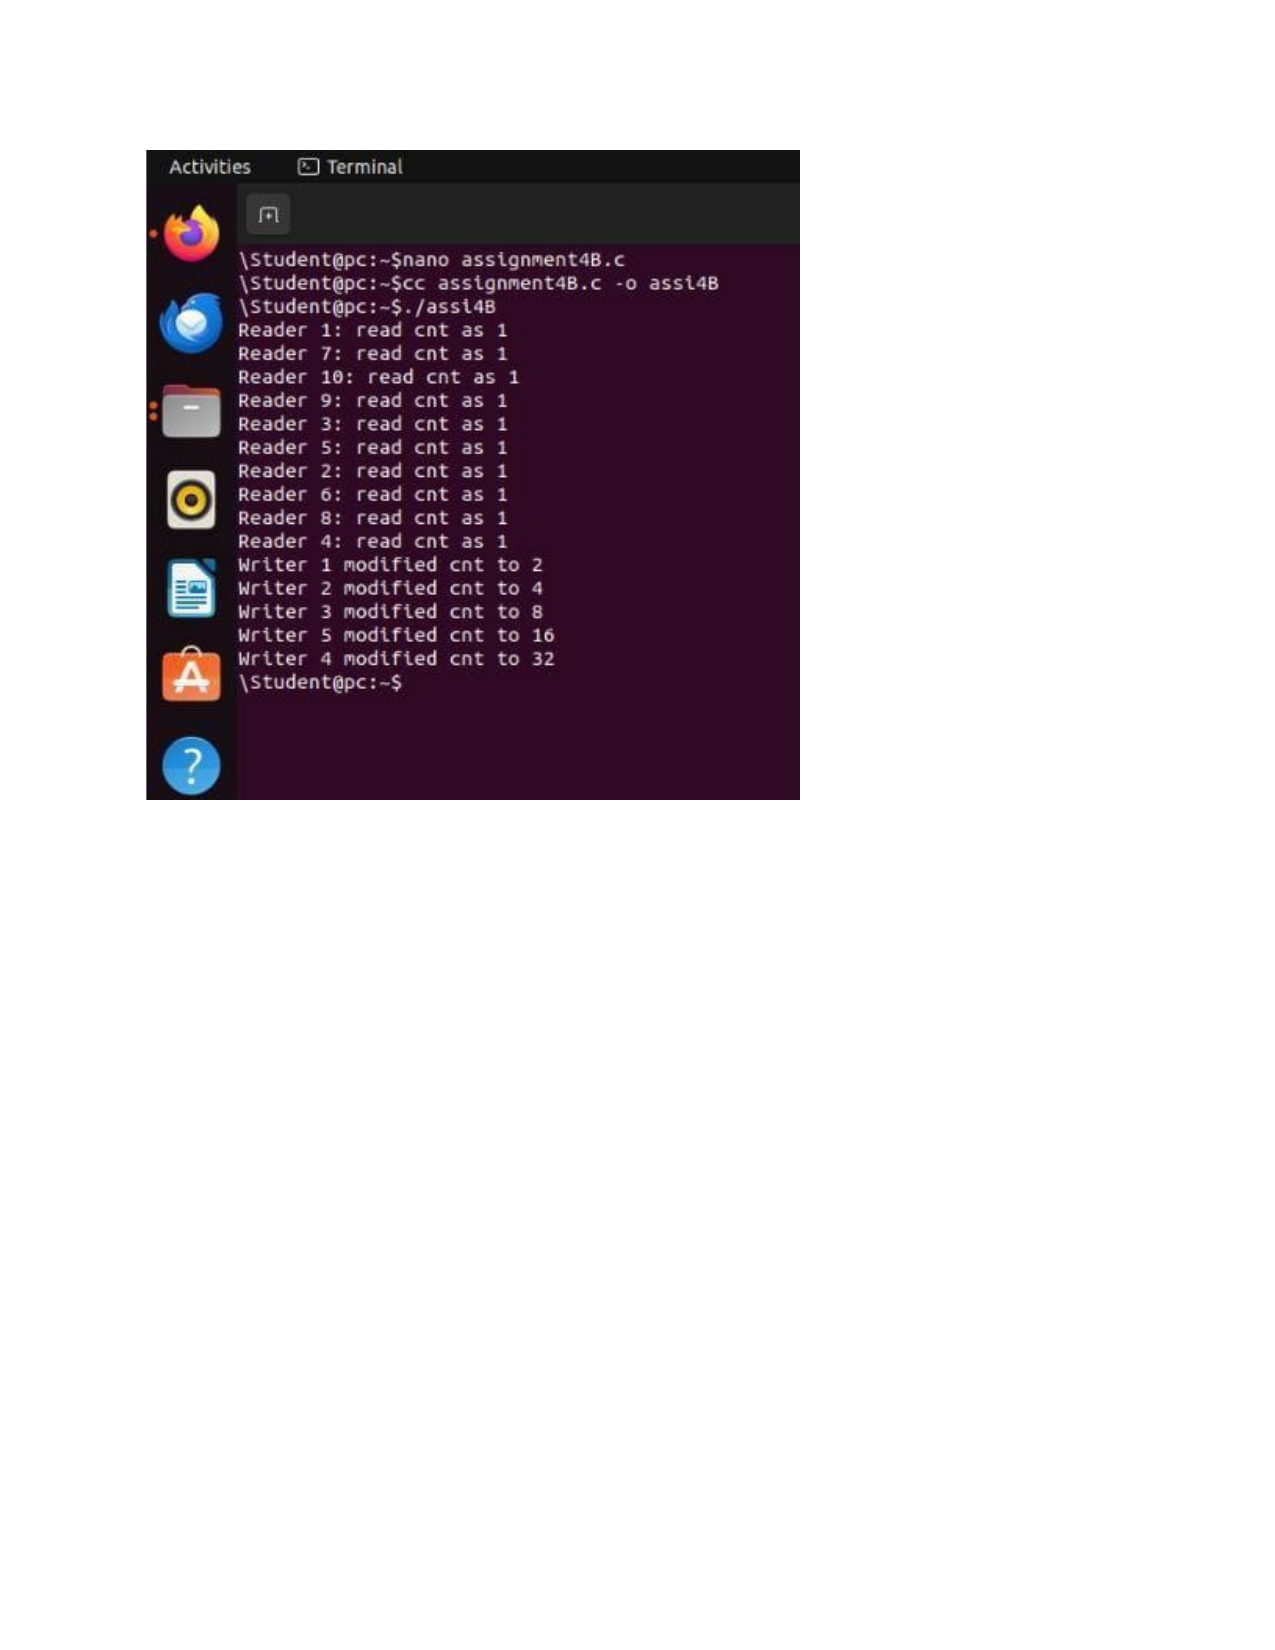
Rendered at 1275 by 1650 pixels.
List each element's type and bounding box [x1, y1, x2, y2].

picture [146, 150, 800, 800]
